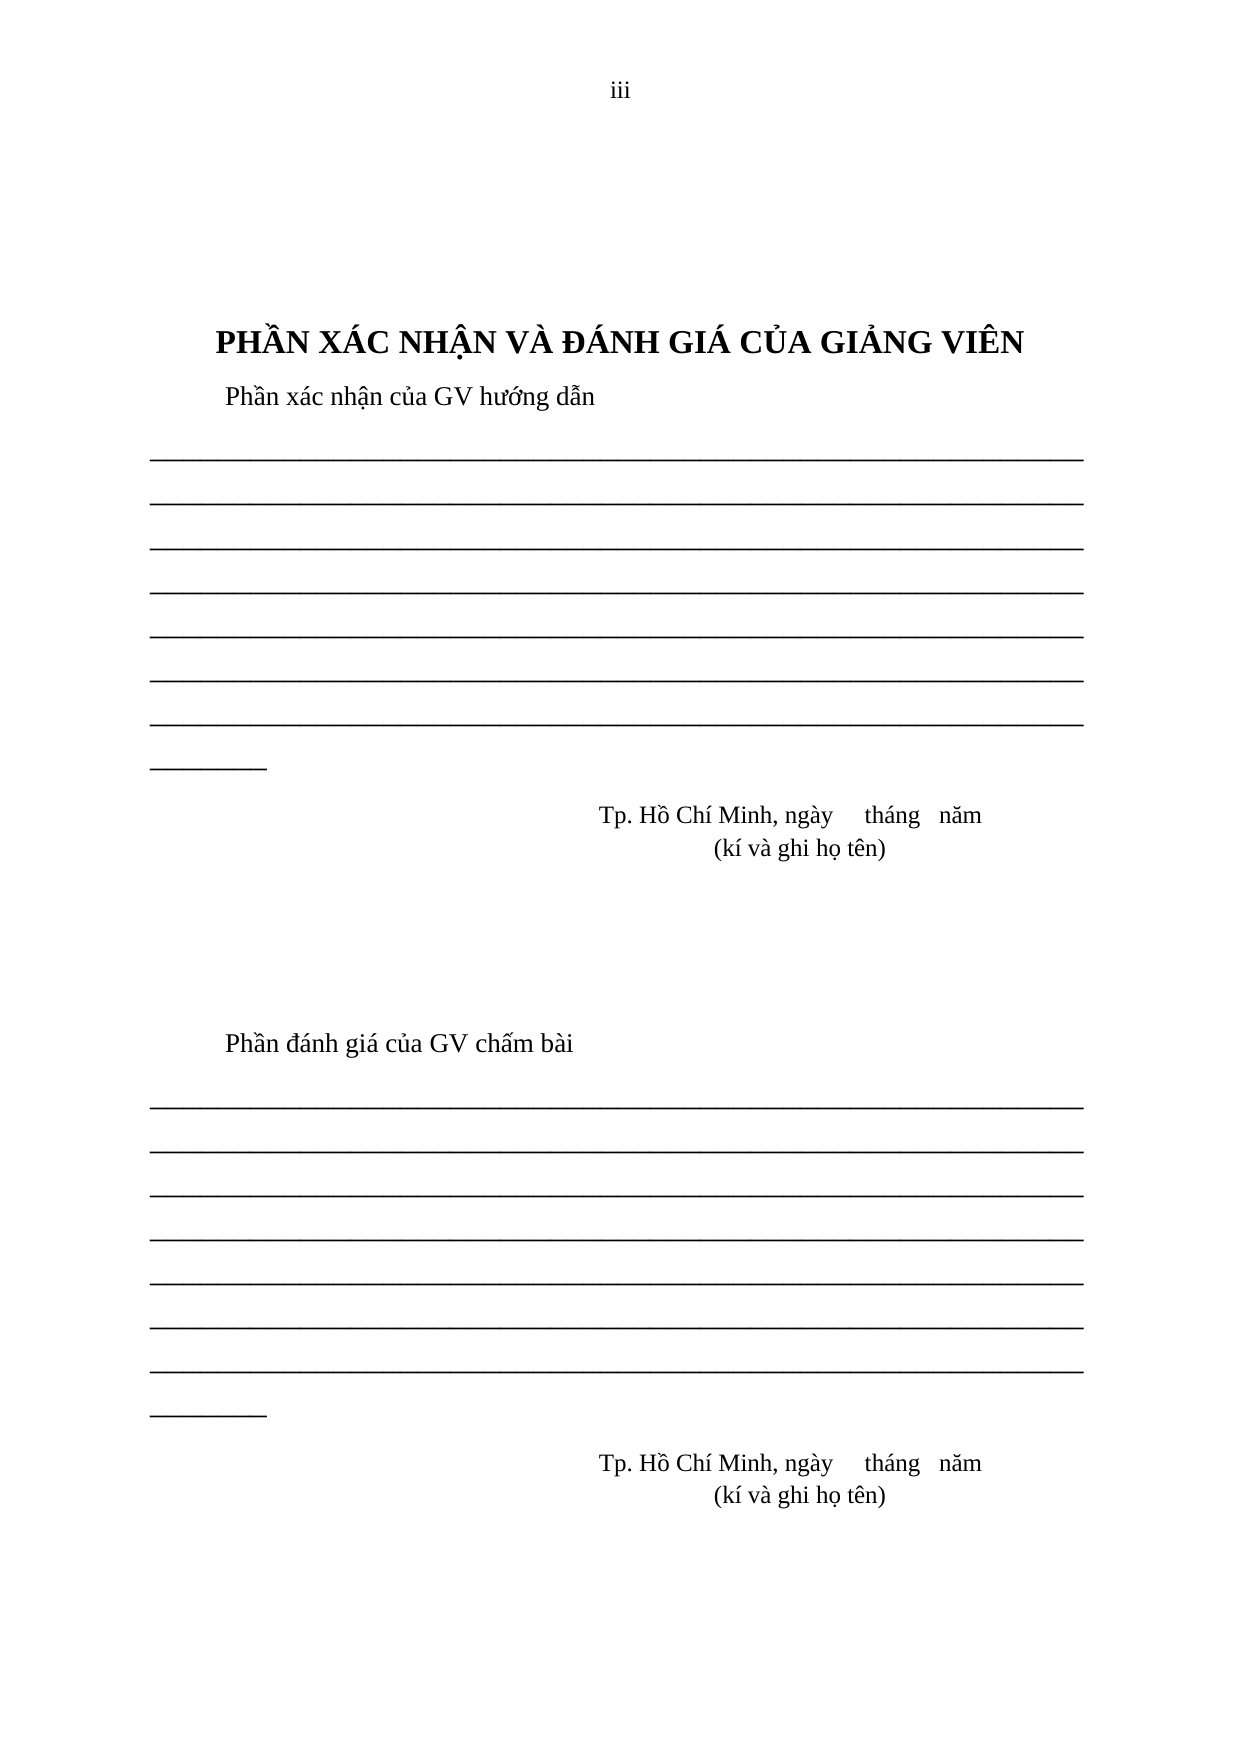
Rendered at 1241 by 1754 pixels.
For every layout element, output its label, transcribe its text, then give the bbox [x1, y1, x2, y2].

text Tp. Hồ Chí Minh, ngày tháng năm [150, 800, 1090, 829]
text (kí và ghi họ tên) [150, 833, 1090, 862]
text Phần xác nhận của GV hướng dẫn [150, 380, 1090, 411]
text Tp. Hồ Chí Minh, ngày tháng năm [150, 1448, 1090, 1476]
text _______________________________________________________________________________________________________________________________________________________________________________________________________________________________________________________________________________________________________________________________________________________________________________________________________________ [150, 1074, 1090, 1421]
text PHẦN XÁC NHẬN VÀ ĐÁNH GIÁ CỦA GIẢNG VIÊN [150, 322, 1090, 361]
text _______________________________________________________________________________________________________________________________________________________________________________________________________________________________________________________________________________________________________________________________________________________________________________________________________________ [150, 427, 1090, 773]
text Phần đánh giá của GV chấm bài [150, 1028, 1090, 1059]
text (kí và ghi họ tên) [150, 1481, 1090, 1509]
